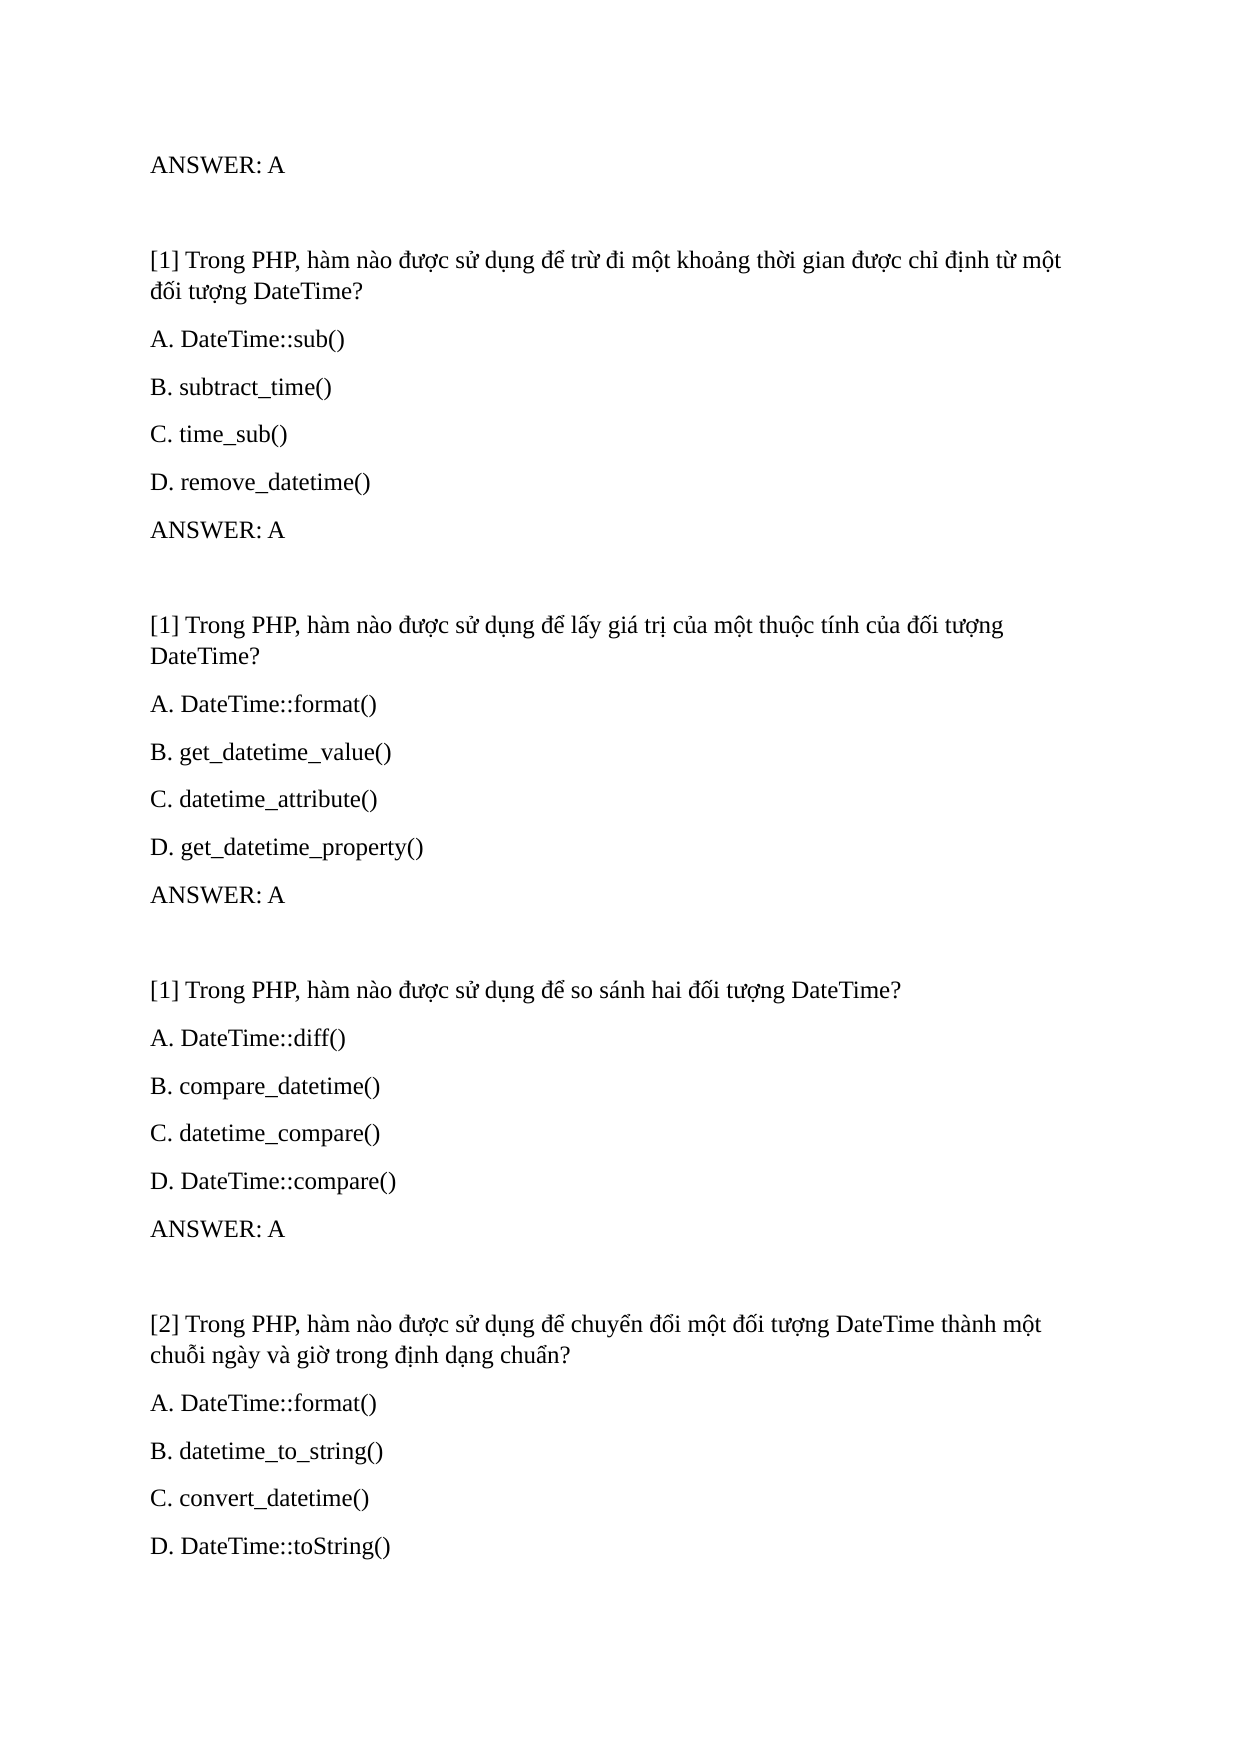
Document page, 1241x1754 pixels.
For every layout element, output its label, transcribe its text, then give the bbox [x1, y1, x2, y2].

text C. convert_datetime() [150, 1483, 1090, 1512]
text B. compare_datetime() [150, 1071, 1090, 1099]
text B. datetime_to_string() [150, 1436, 1090, 1464]
text ANSWER: A [150, 515, 1090, 544]
text C. datetime_compare() [150, 1118, 1090, 1147]
text D. get_datetime_property() [150, 832, 1090, 861]
text A. DateTime::diff() [150, 1023, 1090, 1052]
text D. DateTime::compare() [150, 1166, 1090, 1195]
text C. datetime_attribute() [150, 784, 1090, 813]
text A. DateTime::format() [150, 689, 1090, 718]
text B. get_datetime_value() [150, 737, 1090, 766]
text D. remove_datetime() [150, 467, 1090, 496]
text [1] Trong PHP, hàm nào được sử dụng để so sánh hai đối tượng DateTime? [150, 975, 1090, 1004]
text [2] Trong PHP, hàm nào được sử dụng để chuyển đổi một đối tượng DateTime thành một chuỗi ngày và giờ trong định dạng chuẩn? [150, 1309, 1090, 1369]
text C. time_sub() [150, 419, 1090, 448]
text ANSWER: A [150, 1214, 1090, 1243]
text ANSWER: A [150, 150, 1090, 179]
text A. DateTime::sub() [150, 324, 1090, 353]
text D. DateTime::toString() [150, 1531, 1090, 1560]
text ANSWER: A [150, 880, 1090, 909]
text A. DateTime::format() [150, 1388, 1090, 1417]
text [1] Trong PHP, hàm nào được sử dụng để trừ đi một khoảng thời gian được chỉ định từ một đối tượng DateTime? [150, 245, 1090, 305]
text B. subtract_time() [150, 372, 1090, 401]
text [1] Trong PHP, hàm nào được sử dụng để lấy giá trị của một thuộc tính của đối tượng DateTime? [150, 610, 1090, 670]
